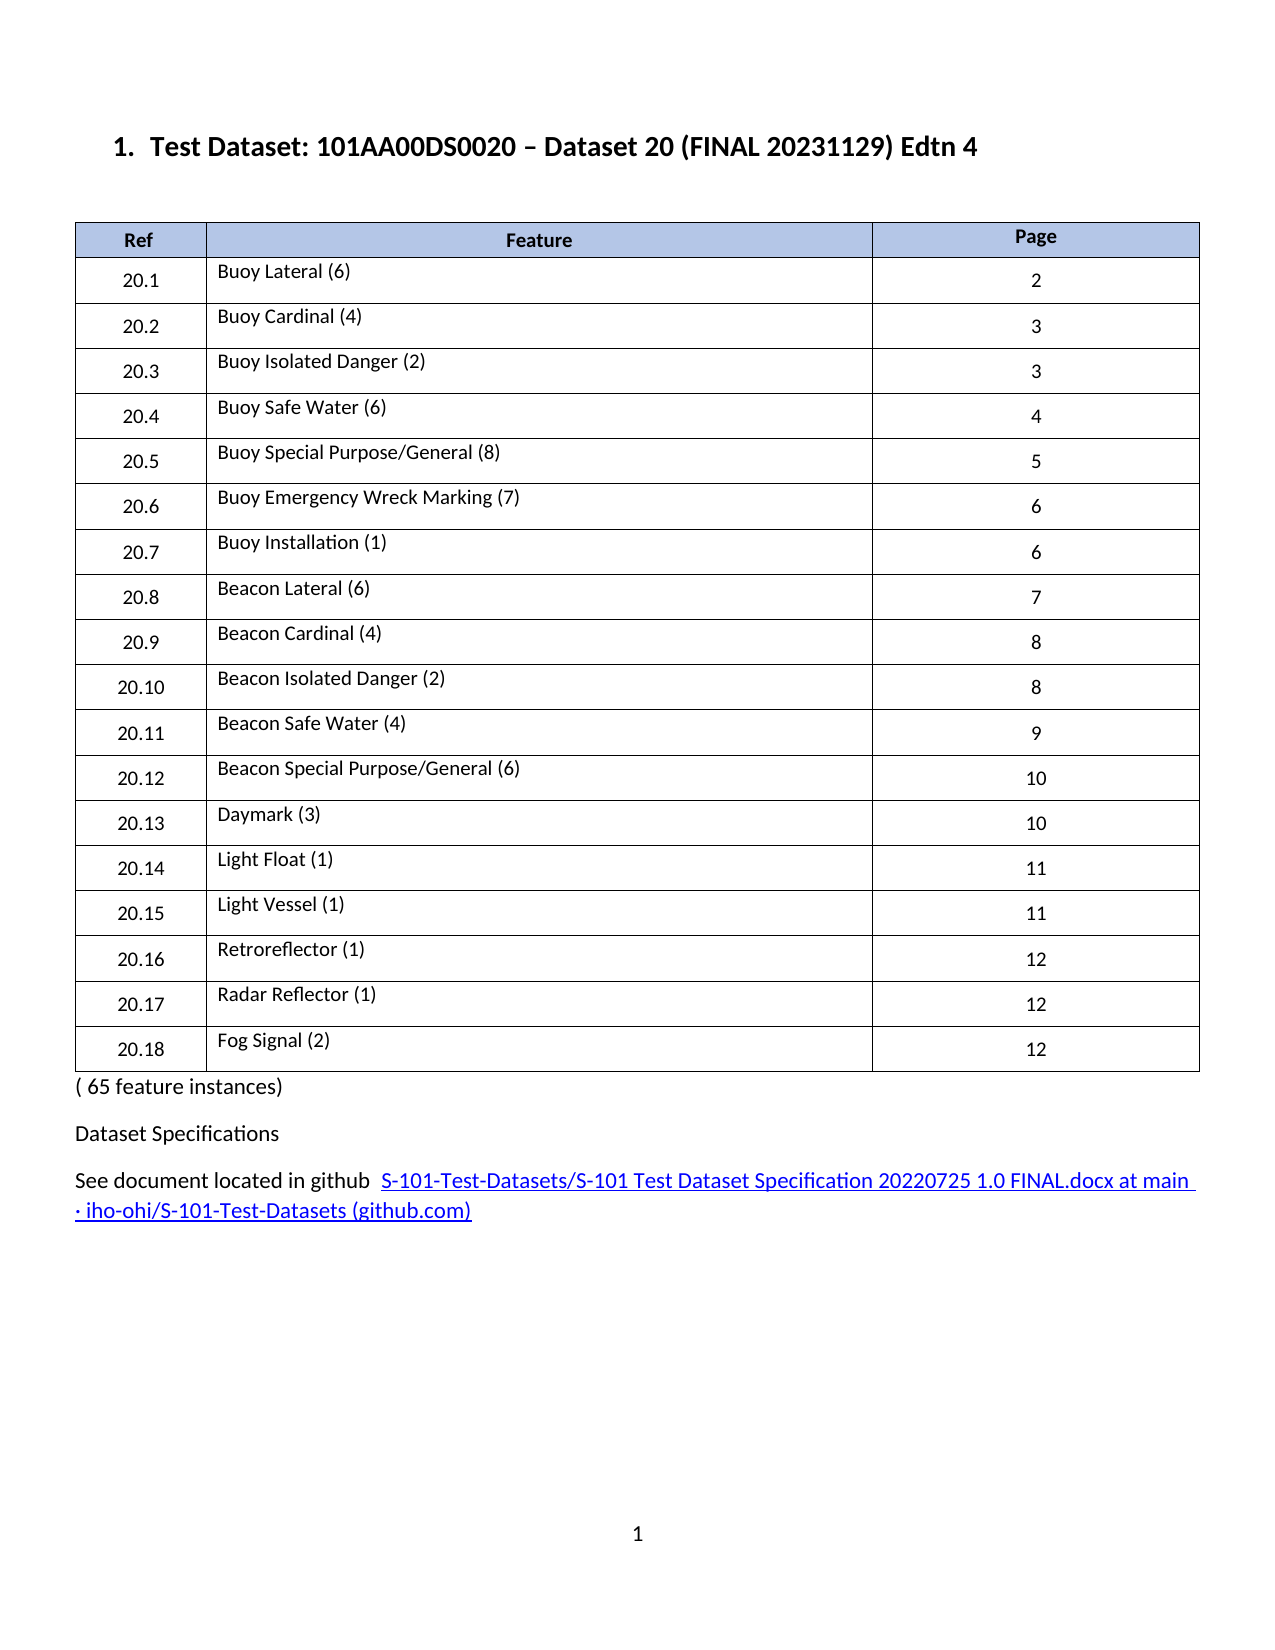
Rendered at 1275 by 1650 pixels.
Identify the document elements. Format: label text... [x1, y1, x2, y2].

table_cell Buoy Isolated Danger (2) [207, 349, 872, 393]
table_cell 20.14 [76, 846, 206, 890]
table_cell 20.17 [76, 982, 206, 1026]
table_cell 3 [873, 349, 1199, 393]
table_cell 12 [873, 1027, 1199, 1071]
table_cell Beacon Safe Water (4) [207, 710, 872, 754]
table_cell 20.18 [76, 1027, 206, 1071]
table_cell 20.11 [76, 710, 206, 754]
table_cell 20.8 [76, 575, 206, 619]
table_cell Buoy Emergency Wreck Marking (7) [207, 484, 872, 528]
table_cell Retroreflector (1) [207, 936, 872, 981]
table_cell 11 [873, 846, 1199, 890]
table_cell 20.10 [76, 665, 206, 709]
table_cell 20.15 [76, 891, 206, 935]
table_cell 8 [873, 665, 1199, 709]
table_cell 5 [873, 439, 1199, 483]
table_cell 20.6 [76, 484, 206, 528]
table_cell Light Vessel (1) [207, 891, 872, 935]
table_cell Beacon Cardinal (4) [207, 620, 872, 664]
table_cell Radar Reflector (1) [207, 982, 872, 1026]
table_cell Buoy Special Purpose/General (8) [207, 439, 872, 483]
table_cell 9 [873, 710, 1199, 754]
table_cell Buoy Cardinal (4) [207, 304, 872, 348]
subtitle Test Dataset: 101AA00DS0020 – Dataset 20 (FINAL 20231129) Edtn 4 [112, 128, 1200, 164]
table_cell Beacon Special Purpose/General (6) [207, 756, 872, 800]
table_cell 8 [873, 620, 1199, 664]
table_cell 12 [873, 982, 1199, 1026]
table_cell 6 [873, 530, 1199, 574]
table_cell 20.7 [76, 530, 206, 574]
text Dataset Specifications [75, 1119, 1200, 1147]
table_cell 20.16 [76, 936, 206, 981]
table_cell 20.4 [76, 394, 206, 438]
table_cell 3 [873, 304, 1199, 348]
table_cell 2 [873, 258, 1199, 302]
table_cell 6 [873, 484, 1199, 528]
table_cell Buoy Lateral (6) [207, 258, 872, 302]
table_cell 7 [873, 575, 1199, 619]
table_cell 12 [873, 936, 1199, 981]
table_cell 11 [873, 891, 1199, 935]
table_header Ref [76, 223, 206, 257]
table_cell 20.12 [76, 756, 206, 800]
table_cell 10 [873, 801, 1199, 845]
text ( 65 feature instances) [75, 1072, 1200, 1100]
table_cell Fog Signal (2) [207, 1027, 872, 1071]
table_cell 20.2 [76, 304, 206, 348]
table_cell 10 [873, 756, 1199, 800]
table_header Page [873, 223, 1199, 257]
table_cell Buoy Installation (1) [207, 530, 872, 574]
table_cell Beacon Isolated Danger (2) [207, 665, 872, 709]
table_cell 4 [873, 394, 1199, 438]
text See document located in github S-101-Test-Datasets/S-101 Test Dataset Specification 20220725 1.0 FINAL.docx at main · iho-ohi/S-101-Test-Datasets (github.com) [75, 1166, 1200, 1224]
table_cell 20.9 [76, 620, 206, 664]
table_cell Daymark (3) [207, 801, 872, 845]
table_cell 20.1 [76, 258, 206, 302]
table_cell 20.3 [76, 349, 206, 393]
table_cell Beacon Lateral (6) [207, 575, 872, 619]
table_cell 20.13 [76, 801, 206, 845]
table_cell 20.5 [76, 439, 206, 483]
table_cell Buoy Safe Water (6) [207, 394, 872, 438]
table_header Feature [207, 223, 872, 257]
table_cell Light Float (1) [207, 846, 872, 890]
